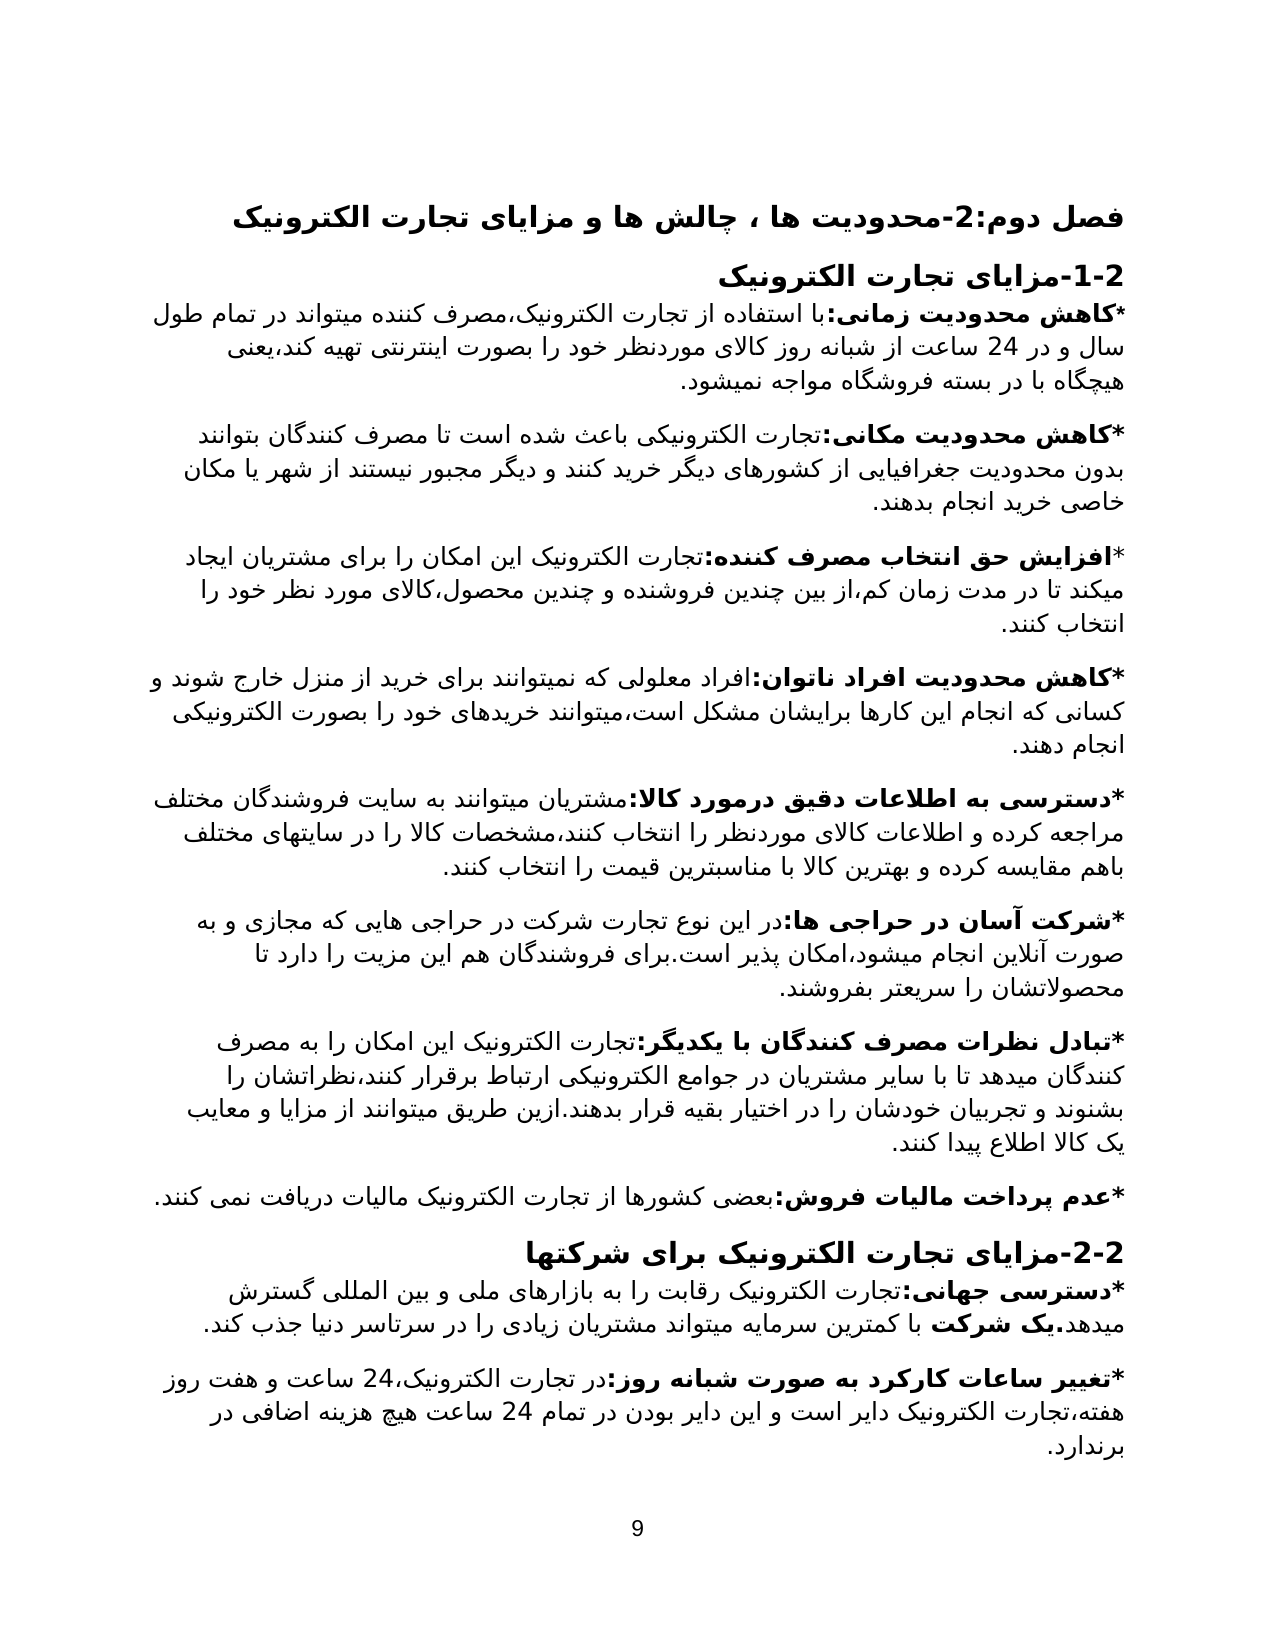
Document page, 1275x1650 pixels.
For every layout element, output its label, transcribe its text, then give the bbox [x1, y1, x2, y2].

text *تبادل نظرات مصرف کنندگان با یکدیگر:تجارت الکترونیک این امکان را به مصرف کنندگان میدهد تا با سایر مشتریان در جوامع الکترونیکی ارتباط برقرار کنند،نظراتشان را بشنوند و تجربیان خودشان را در اختیار بقیه قرار بدهند.ازین طریق میتوانند از مزایا و معایب یک کالا اطلاع پیدا کنند. [150, 1027, 1125, 1157]
subtitle فصل دوم:2-محدودیت ها ، چالش ها و مزایای تجارت الکترونیک [150, 200, 1125, 234]
text *دسترسی به اطلاعات دقیق درمورد کالا:مشتریان میتوانند به سایت فروشندگان مختلف مراجعه کرده و اطلاعات کالای موردنظر را انتخاب کنند،مشخصات کالا را در سایتهای مختلف باهم مقایسه کرده و بهترین کالا با مناسبترین قیمت را انتخاب کنند. [150, 784, 1125, 881]
text *تغییر ساعات کارکرد به صورت شبانه روز:در تجارت الکترونیک،24 ساعت و هفت روز هفته،تجارت الکترونیک دایر است و این دایر بودن در تمام 24 ساعت هیچ هزینه اضافی در برندارد. [150, 1364, 1125, 1460]
subtitle 2-2-مزایای تجارت الکترونیک برای شرکتها [150, 1237, 1125, 1271]
text *کاهش محدودیت افراد ناتوان:افراد معلولی که نمیتوانند برای خرید از منزل خارج شوند و کسانی که انجام این کارها برایشان مشکل است،میتوانند خریدهای خود را بصورت الکترونیکی انجام دهند. [150, 663, 1125, 759]
text *شرکت آسان در حراجی ها:در این نوع تجارت شرکت در حراجی هایی که مجازی و به صورت آنلاین انجام میشود،امکان پذیر است.برای فروشندگان هم این مزیت را دارد تا محصولاتشان را سریعتر بفروشند. [150, 906, 1125, 1002]
subtitle 1-2-مزایای تجارت الکترونیک [150, 260, 1125, 294]
text *عدم پرداخت مالیات فروش:بعضی کشورها از تجارت الکترونیک مالیات دریافت نمی کنند. [150, 1182, 1125, 1212]
text *دسترسی جهانی:تجارت الکترونیک رقابت را به بازارهای ملی و بین المللی گسترش میدهد.یک شرکت با کمترین سرمایه میتواند مشتریان زیادی را در سرتاسر دنیا جذب کند. [150, 1276, 1125, 1338]
text *کاهش محدودیت زمانی:با استفاده از تجارت الکترونیک،مصرف کننده میتواند در تمام طول سال و در 24 ساعت از شبانه روز کالای موردنظر خود را بصورت اینترنتی تهیه کند،یعنی هیچگاه با در بسته فروشگاه مواجه نمیشود. [150, 299, 1125, 395]
text *افزایش حق انتخاب مصرف کننده:تجارت الکترونیک این امکان را برای مشتریان ایجاد میکند تا در مدت زمان کم،از بین چندین فروشنده و چندین محصول،کالای مورد نظر خود را انتخاب کنند. [150, 542, 1125, 638]
text *کاهش محدودیت مکانی:تجارت الکترونیکی باعث شده است تا مصرف کنندگان بتوانند بدون محدودیت جغرافیایی از کشورهای دیگر خرید کنند و دیگر مجبور نیستند از شهر یا مکان خاصی خرید انجام بدهند. [150, 420, 1125, 516]
